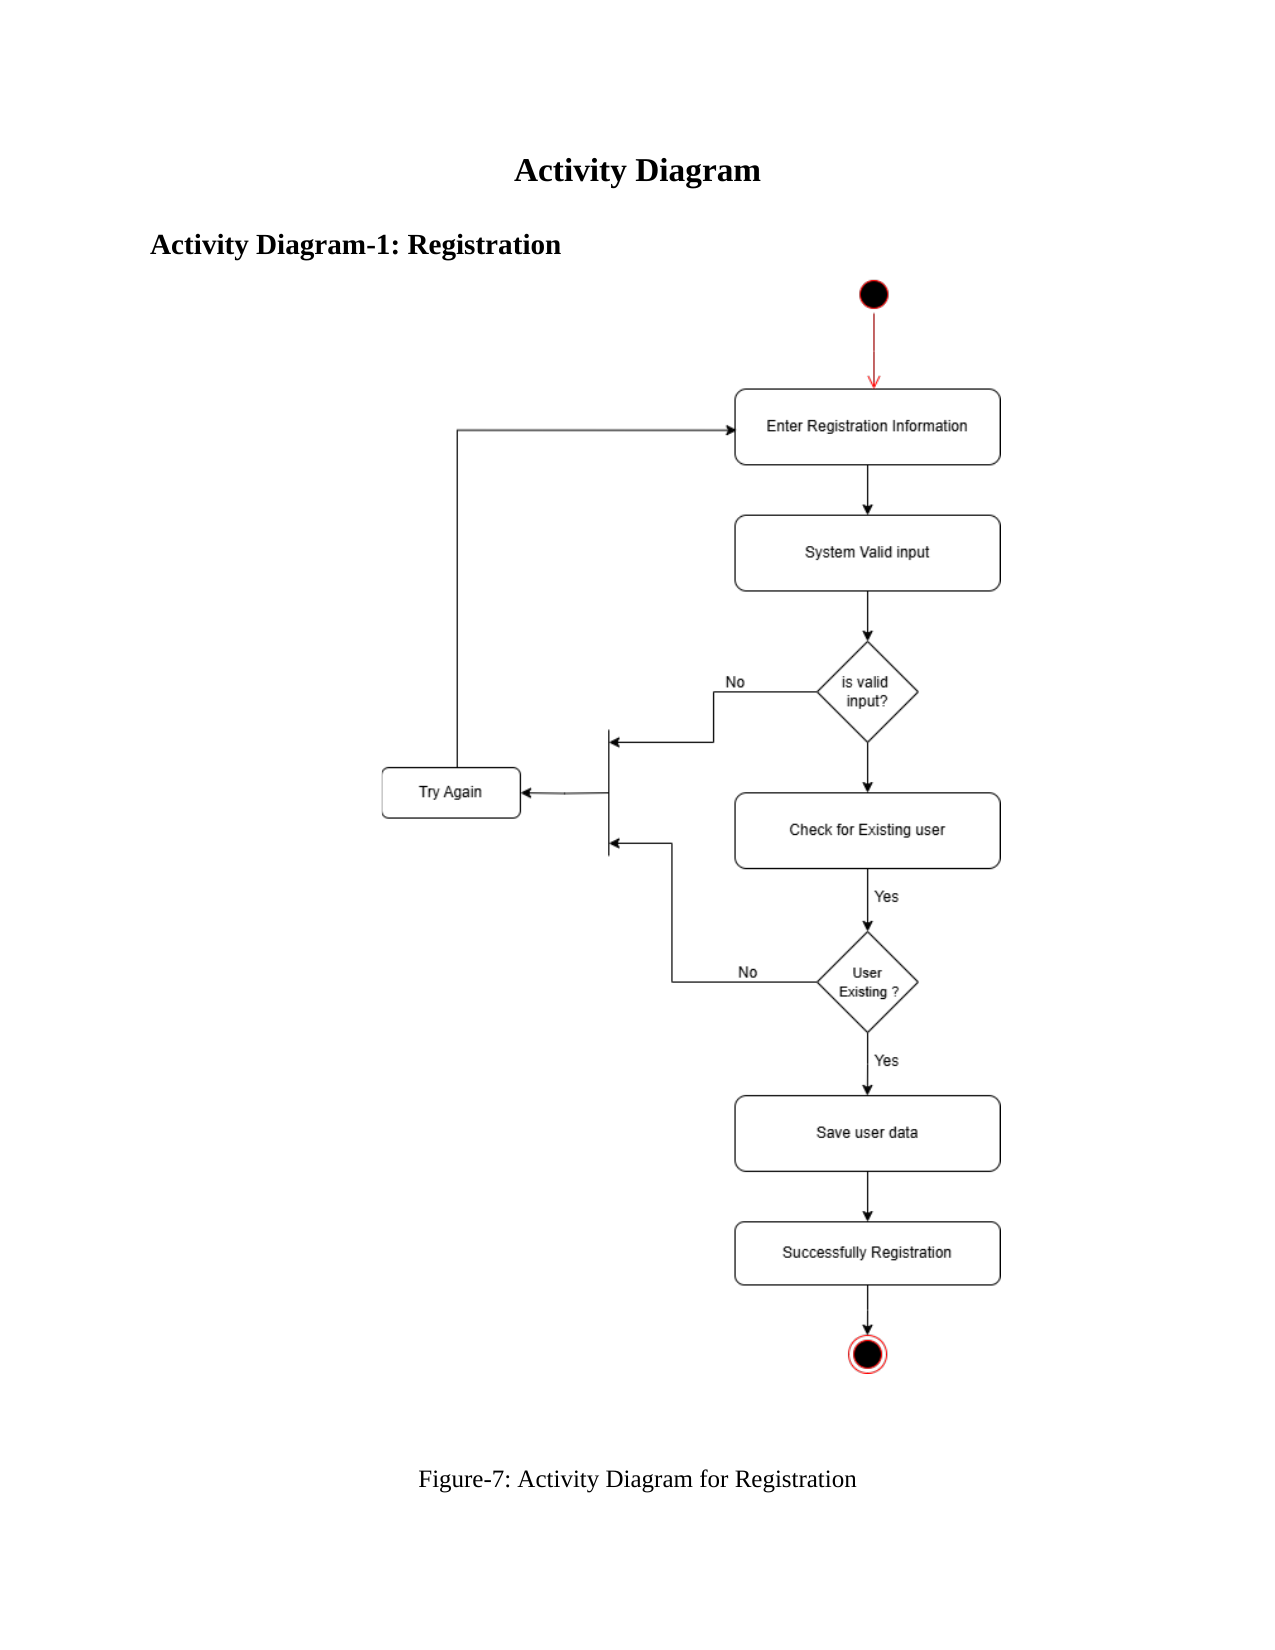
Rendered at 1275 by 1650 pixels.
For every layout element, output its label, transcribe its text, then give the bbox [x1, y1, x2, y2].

subtitle Activity Diagram [150, 150, 1125, 188]
text Figure-7: Activity Diagram for Registration [150, 1464, 1125, 1493]
picture [381, 275, 1001, 1374]
subtitle Activity Diagram-1: Registration [150, 227, 1125, 261]
